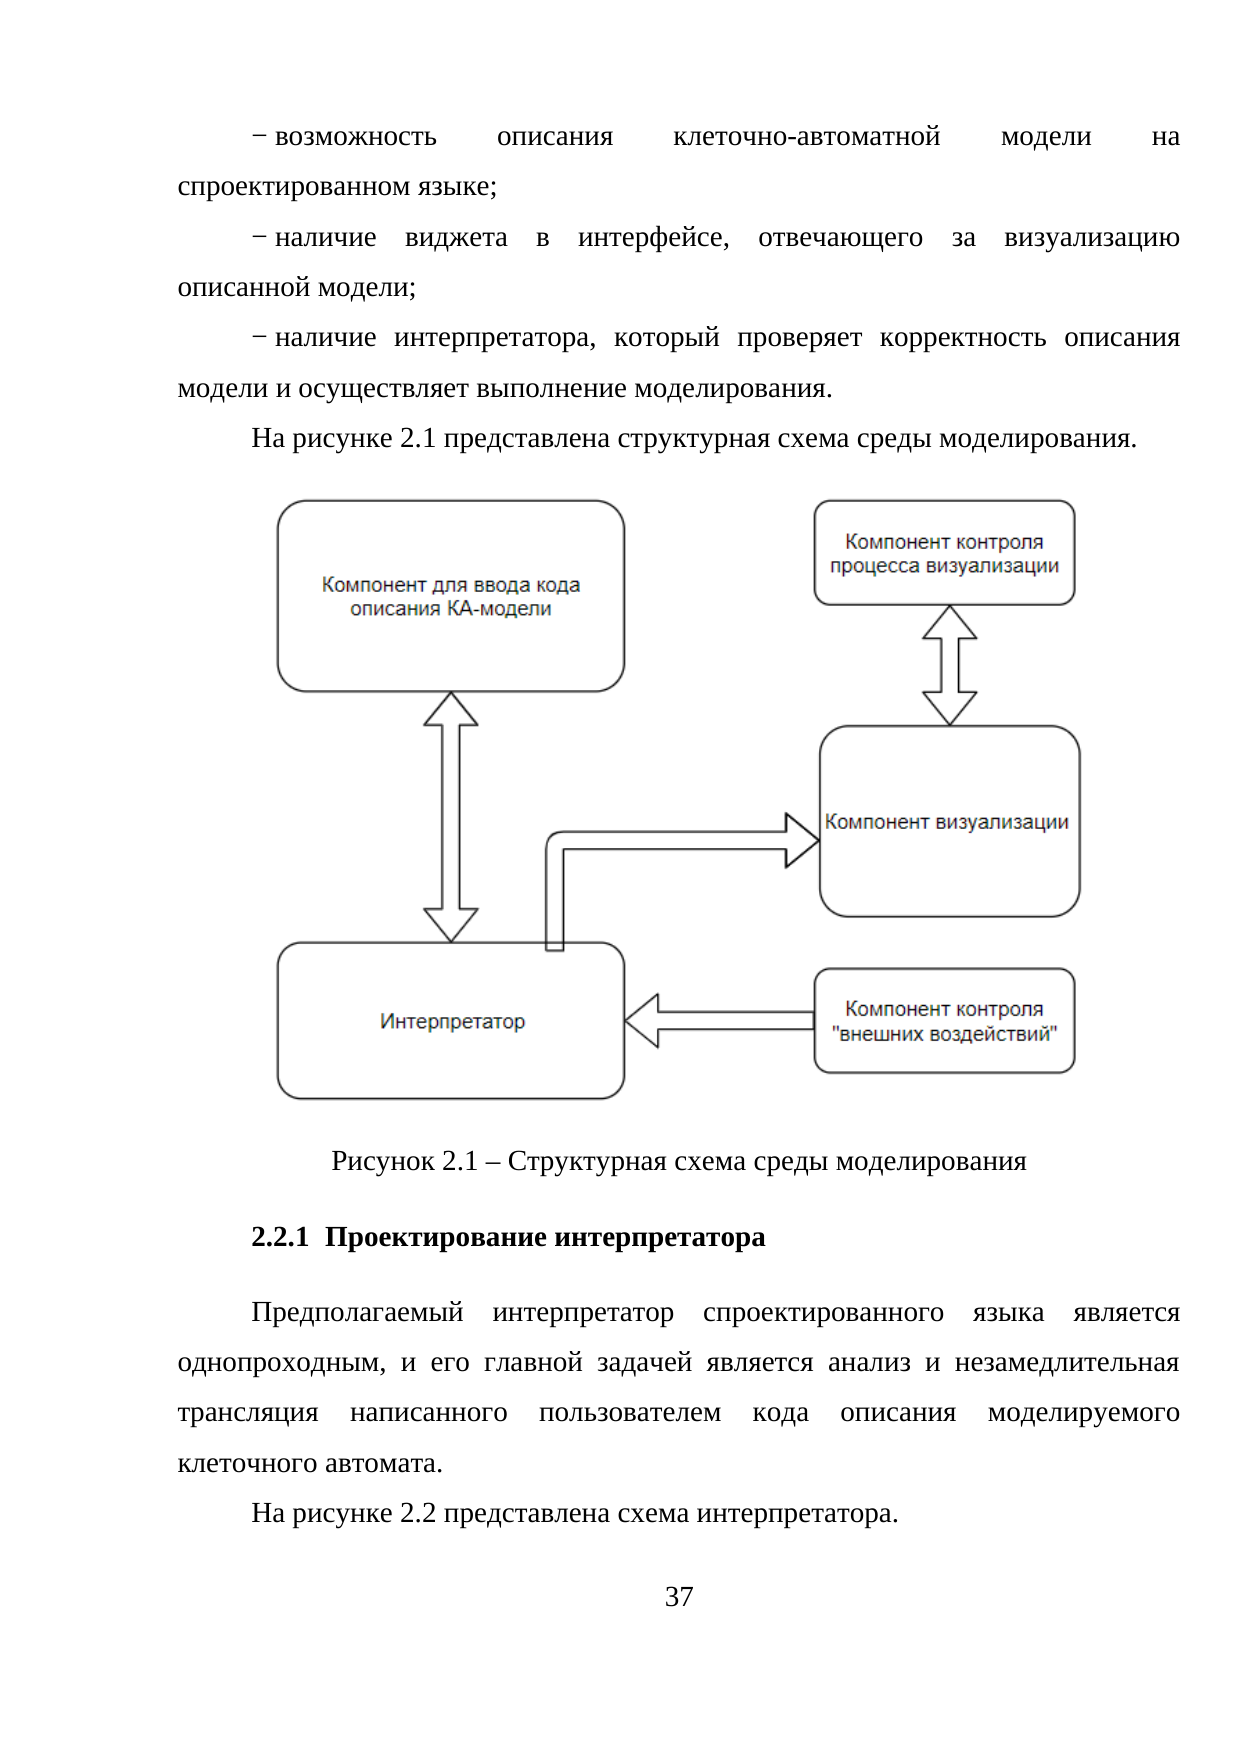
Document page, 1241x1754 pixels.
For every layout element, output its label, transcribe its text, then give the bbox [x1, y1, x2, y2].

text Рисунок 2.1 – Структурная схема среды моделирования [177, 1143, 1181, 1177]
text Предполагаемый интерпретатор спроектированного языка является однопроходным, и его главной задачей является анализ и незамедлительная трансляция написанного пользователем кода описания моделируемого клеточного автомата. [177, 1294, 1181, 1478]
list наличие интерпретатора, который проверяет корректность описания модели и осуществляет выполнение моделирования. [177, 319, 1181, 403]
list наличие виджета в интерфейсе, отвечающего за визуализацию описанной модели; [177, 219, 1181, 303]
picture [250, 470, 1109, 1127]
text На рисунке 2.2 представлена схема интерпретатора. [177, 1495, 1181, 1529]
list Проектирование интерпретатора [177, 1219, 1181, 1252]
list возможность описания клеточно-автоматной модели на спроектированном языке; [177, 118, 1181, 202]
text На рисунке 2.1 представлена структурная схема среды моделирования. [177, 420, 1181, 453]
